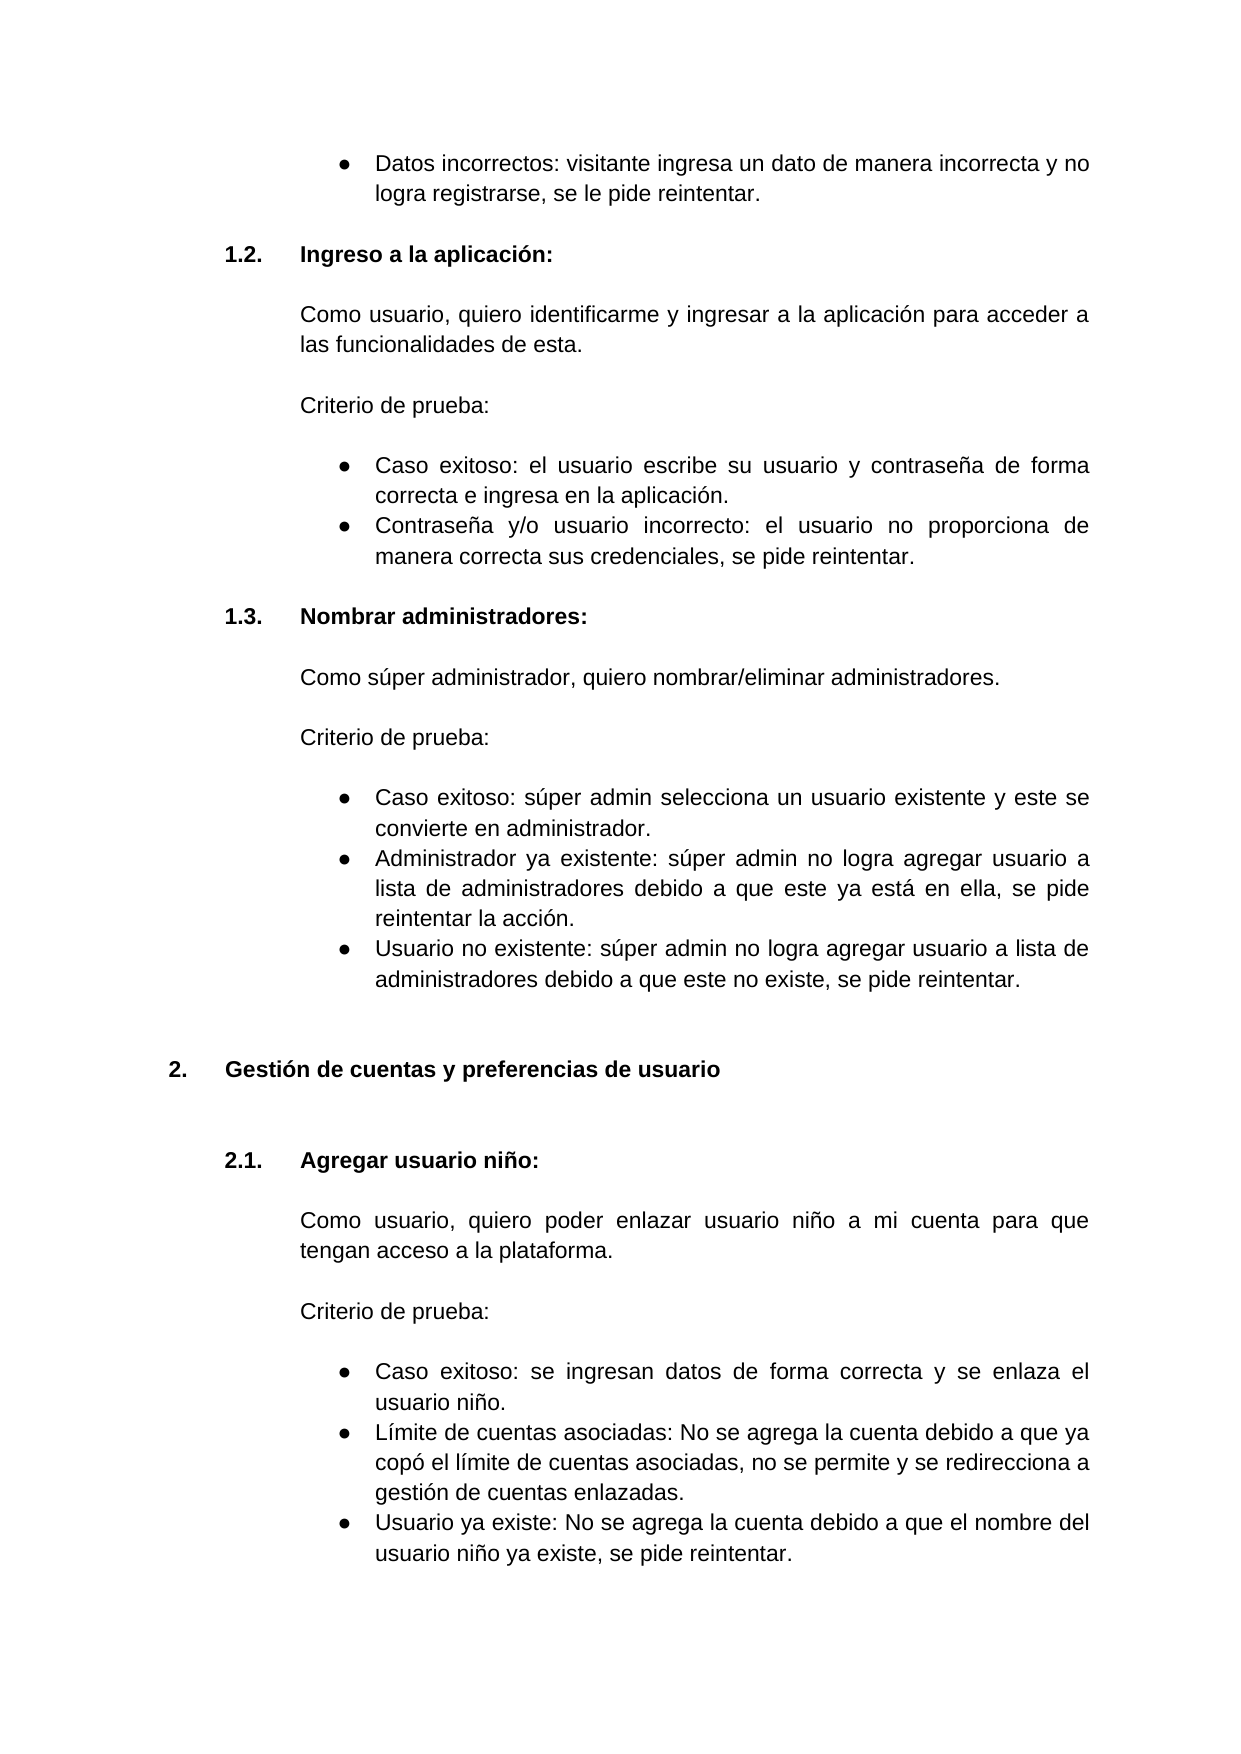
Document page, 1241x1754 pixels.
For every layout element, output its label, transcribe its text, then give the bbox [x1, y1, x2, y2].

text Criterio de prueba: [150, 724, 1090, 750]
list Agregar usuario niño: [262, 1147, 1090, 1173]
list Contraseña y/o usuario incorrecto: el usuario no proporciona de manera correcta sus credenciales, se pide reintentar. [337, 512, 1090, 569]
list Caso exitoso: se ingresan datos de forma correcta y se enlaza el usuario niño. [337, 1358, 1090, 1415]
list Límite de cuentas asociadas: No se agrega la cuenta debido a que ya copó el límite de cuentas asociadas, no se permite y se redirecciona a gestión de cuentas enlazadas. [337, 1419, 1090, 1506]
list Gestión de cuentas y preferencias de usuario [187, 1056, 1090, 1083]
list Ingreso a la aplicación: [262, 241, 1090, 267]
list Usuario no existente: súper admin no logra agregar usuario a lista de administradores debido a que este no existe, se pide reintentar. [337, 935, 1090, 992]
list Datos incorrectos: visitante ingresa un dato de manera incorrecta y no logra registrarse, se le pide reintentar. [337, 150, 1090, 207]
text Criterio de prueba: [300, 392, 1090, 418]
list Caso exitoso: súper admin selecciona un usuario existente y este se convierte en administrador. [337, 784, 1090, 841]
text Como usuario, quiero identificarme y ingresar a la aplicación para acceder a las funcionalidades de esta. [300, 301, 1090, 358]
text Como usuario, quiero poder enlazar usuario niño a mi cuenta para que tengan acceso a la plataforma. [300, 1207, 1090, 1264]
text Como súper administrador, quiero nombrar/eliminar administradores. [225, 663, 1090, 690]
list Nombrar administradores: [262, 603, 1090, 629]
list Administrador ya existente: súper admin no logra agregar usuario a lista de administradores debido a que este ya está en ella, se pide reintentar la acción. [337, 845, 1090, 932]
list Caso exitoso: el usuario escribe su usuario y contraseña de forma correcta e ingresa en la aplicación. [337, 452, 1090, 509]
list Usuario ya existe: No se agrega la cuenta debido a que el nombre del usuario niño ya existe, se pide reintentar. [337, 1509, 1090, 1566]
text Criterio de prueba: [150, 1298, 1090, 1324]
